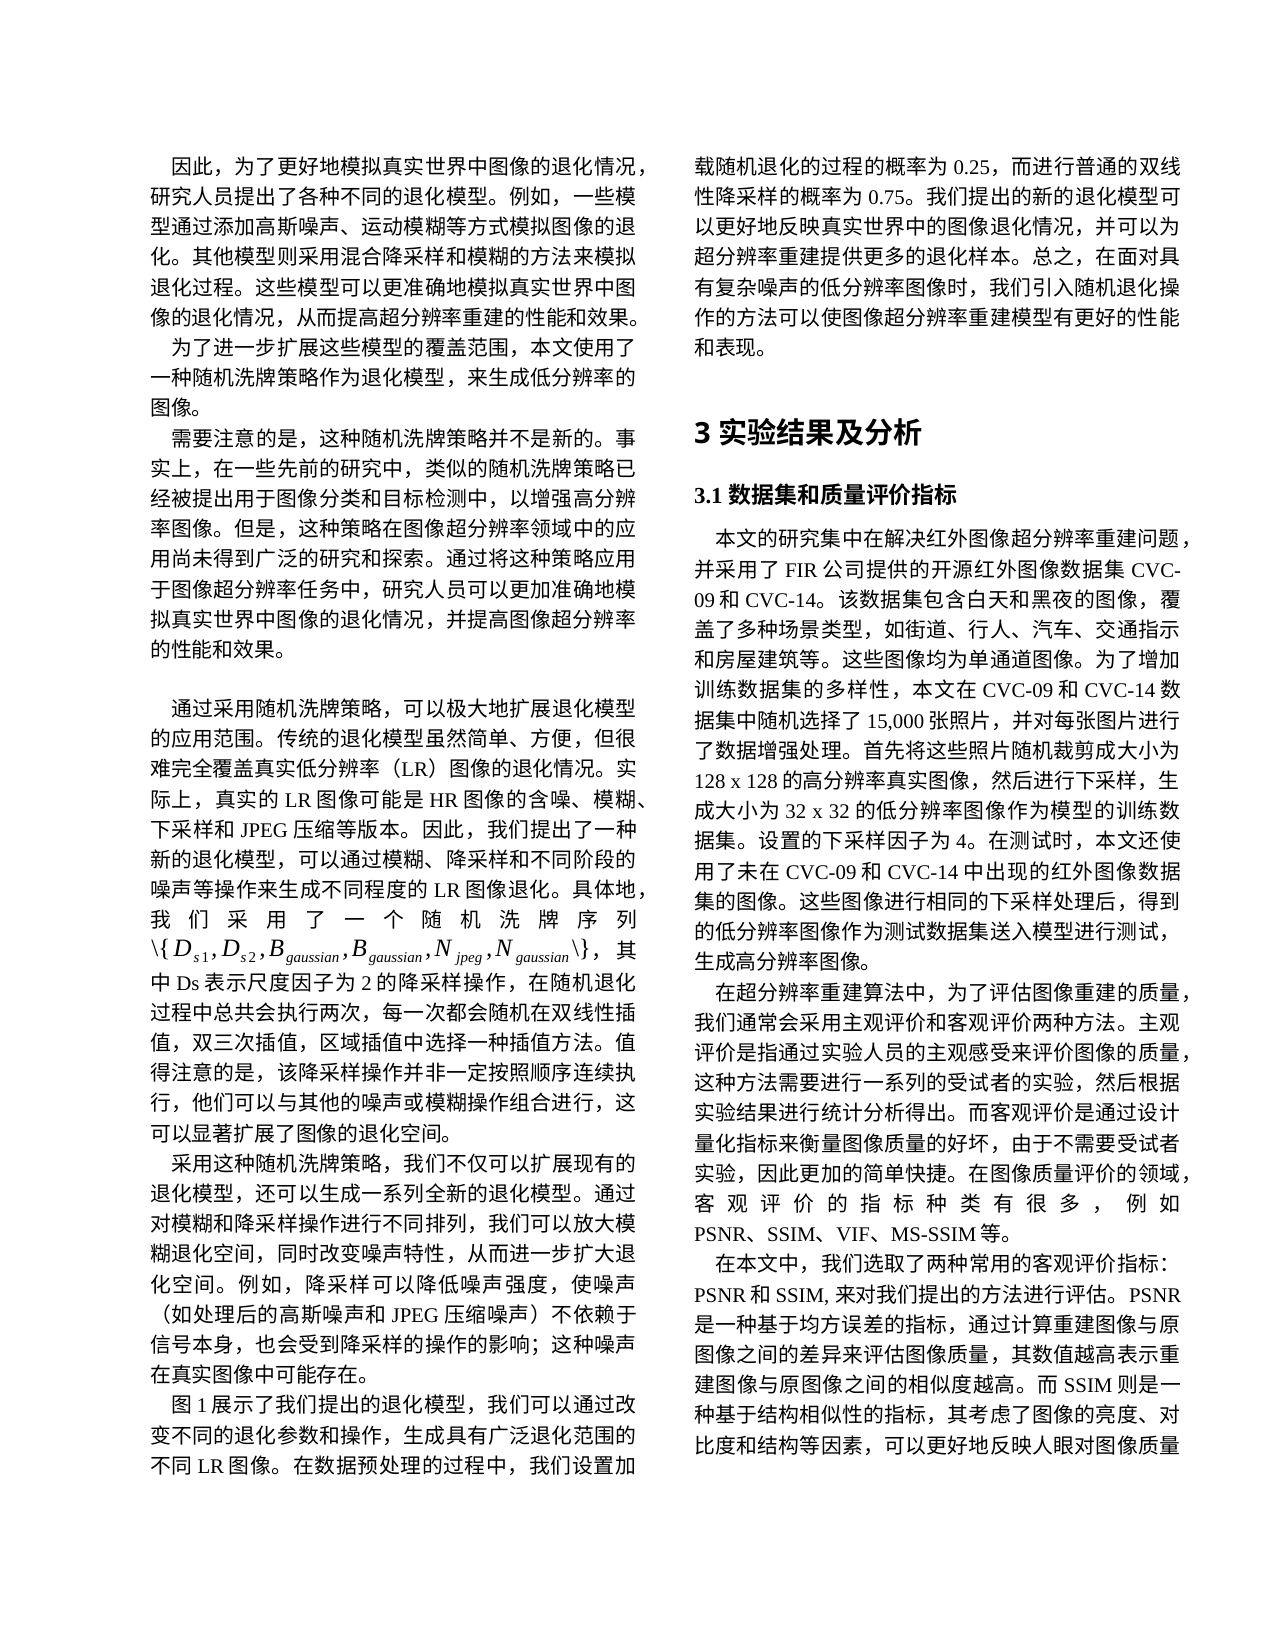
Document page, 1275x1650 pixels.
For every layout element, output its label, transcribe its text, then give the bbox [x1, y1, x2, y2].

text 在超分辨率重建算法中，为了评估图像重建的质量，我们通常会采用主观评价和客观评价两种方法。主观评价是指通过实验人员的主观感受来评价图像的质量，这种方法需要进行一系列的受试者的实验，然后根据实验结果进行统计分析得出。而客观评价是通过设计量化指标来衡量图像质量的好坏，由于不需要受试者实验，因此更加的简单快捷。在图像质量评价的领域，客观评价的指标种类有很多，例如PSNR、SSIM、VIF、MS-SSIM等。 [694, 976, 1181, 1248]
subtitle 3.1 数据集和质量评价指标 [694, 477, 1181, 510]
text 为了进一步扩展这些模型的覆盖范围，本文使用了一种随机洗牌策略作为退化模型，来生成低分辨率的图像。 [150, 331, 637, 422]
text 通过采用随机洗牌策略，可以极大地扩展退化模型的应用范围。传统的退化模型虽然简单、方便，但很难完全覆盖真实低分辨率（LR）图像的退化情况。实际上，真实的LR图像可能是HR图像的含噪、模糊、下采样和JPEG压缩等版本。因此，我们提出了一种新的退化模型，可以通过模糊、降采样和不同阶段的噪声等操作来生成不同程度的LR图像退化。具体地，我们采用了一个随机洗牌序列，其中Ds表示尺度因子为2的降采样操作，在随机退化过程中总共会执行两次，每一次都会随机在双线性插值，双三次插值，区域插值中选择一种插值方法。值得注意的是，该降采样操作并非一定按照顺序连续执行，他们可以与其他的噪声或模糊操作组合进行，这可以显著扩展了图像的退化空间。 [150, 692, 637, 1147]
text 图1展示了我们提出的退化模型，我们可以通过改变不同的退化参数和操作，生成具有广泛退化范围的不同LR图像。在数据预处理的过程中，我们设置加载随机退化的过程的概率为0.25，而进行普通的双线性降采样的概率为0.75。我们提出的新的退化模型可以更好地反映真实世界中的图像退化情况，并可以为超分辨率重建提供更多的退化样本。总之，在面对具有复杂噪声的低分辨率图像时，我们引入随机退化操作的方法可以使图像超分辨率重建模型有更好的性能和表现。 [694, 150, 1181, 361]
text 3 实验结果及分析 [694, 409, 1181, 452]
text 需要注意的是，这种随机洗牌策略并不是新的。事实上，在一些先前的研究中，类似的随机洗牌策略已经被提出用于图像分类和目标检测中，以增强高分辨率图像。但是，这种策略在图像超分辨率领域中的应用尚未得到广泛的研究和探索。通过将这种策略应用于图像超分辨率任务中，研究人员可以更加准确地模拟真实世界中图像的退化情况，并提高图像超分辨率的性能和效果。 [150, 422, 637, 663]
text 本文的研究集中在解决红外图像超分辨率重建问题，并采用了FIR公司提供的开源红外图像数据集CVC-09和CVC-14。该数据集包含白天和黑夜的图像，覆盖了多种场景类型，如街道、行人、汽车、交通指示和房屋建筑等。这些图像均为单通道图像。为了增加训练数据集的多样性，本文在CVC-09和CVC-14数据集中随机选择了15,000张照片，并对每张图片进行了数据增强处理。首先将这些照片随机裁剪成大小为128 x 128的高分辨率真实图像，然后进行下采样，生成大小为32 x 32的低分辨率图像作为模型的训练数据集。设置的下采样因子为4。在测试时，本文还使用了未在CVC-09和CVC-14中出现的红外图像数据集的图像。这些图像进行相同的下采样处理后，得到的低分辨率图像作为测试数据集送入模型进行测试，生成高分辨率图像。 [694, 523, 1181, 976]
text 图1展示了我们提出的退化模型，我们可以通过改变不同的退化参数和操作，生成具有广泛退化范围的不同LR图像。在数据预处理的过程中，我们设置加载随机退化的过程的概率为0.25，而进行普通的双线性降采样的概率为0.75。我们提出的新的退化模型可以更好地反映真实世界中的图像退化情况，并可以为超分辨率重建提供更多的退化样本。总之，在面对具有复杂噪声的低分辨率图像时，我们引入随机退化操作的方法可以使图像超分辨率重建模型有更好的性能和表现。 [150, 1389, 637, 1479]
text 因此，为了更好地模拟真实世界中图像的退化情况，研究人员提出了各种不同的退化模型。例如，一些模型通过添加高斯噪声、运动模糊等方式模拟图像的退化。其他模型则采用混合降采样和模糊的方法来模拟退化过程。这些模型可以更准确地模拟真实世界中图像的退化情况，从而提高超分辨率重建的性能和效果。 [150, 150, 637, 331]
text 采用这种随机洗牌策略，我们不仅可以扩展现有的退化模型，还可以生成一系列全新的退化模型。通过对模糊和降采样操作进行不同排列，我们可以放大模糊退化空间，同时改变噪声特性，从而进一步扩大退化空间。例如，降采样可以降低噪声强度，使噪声（如处理后的高斯噪声和JPEG压缩噪声）不依赖于信号本身，也会受到降采样的操作的影响；这种噪声在真实图像中可能存在。 [150, 1147, 637, 1389]
